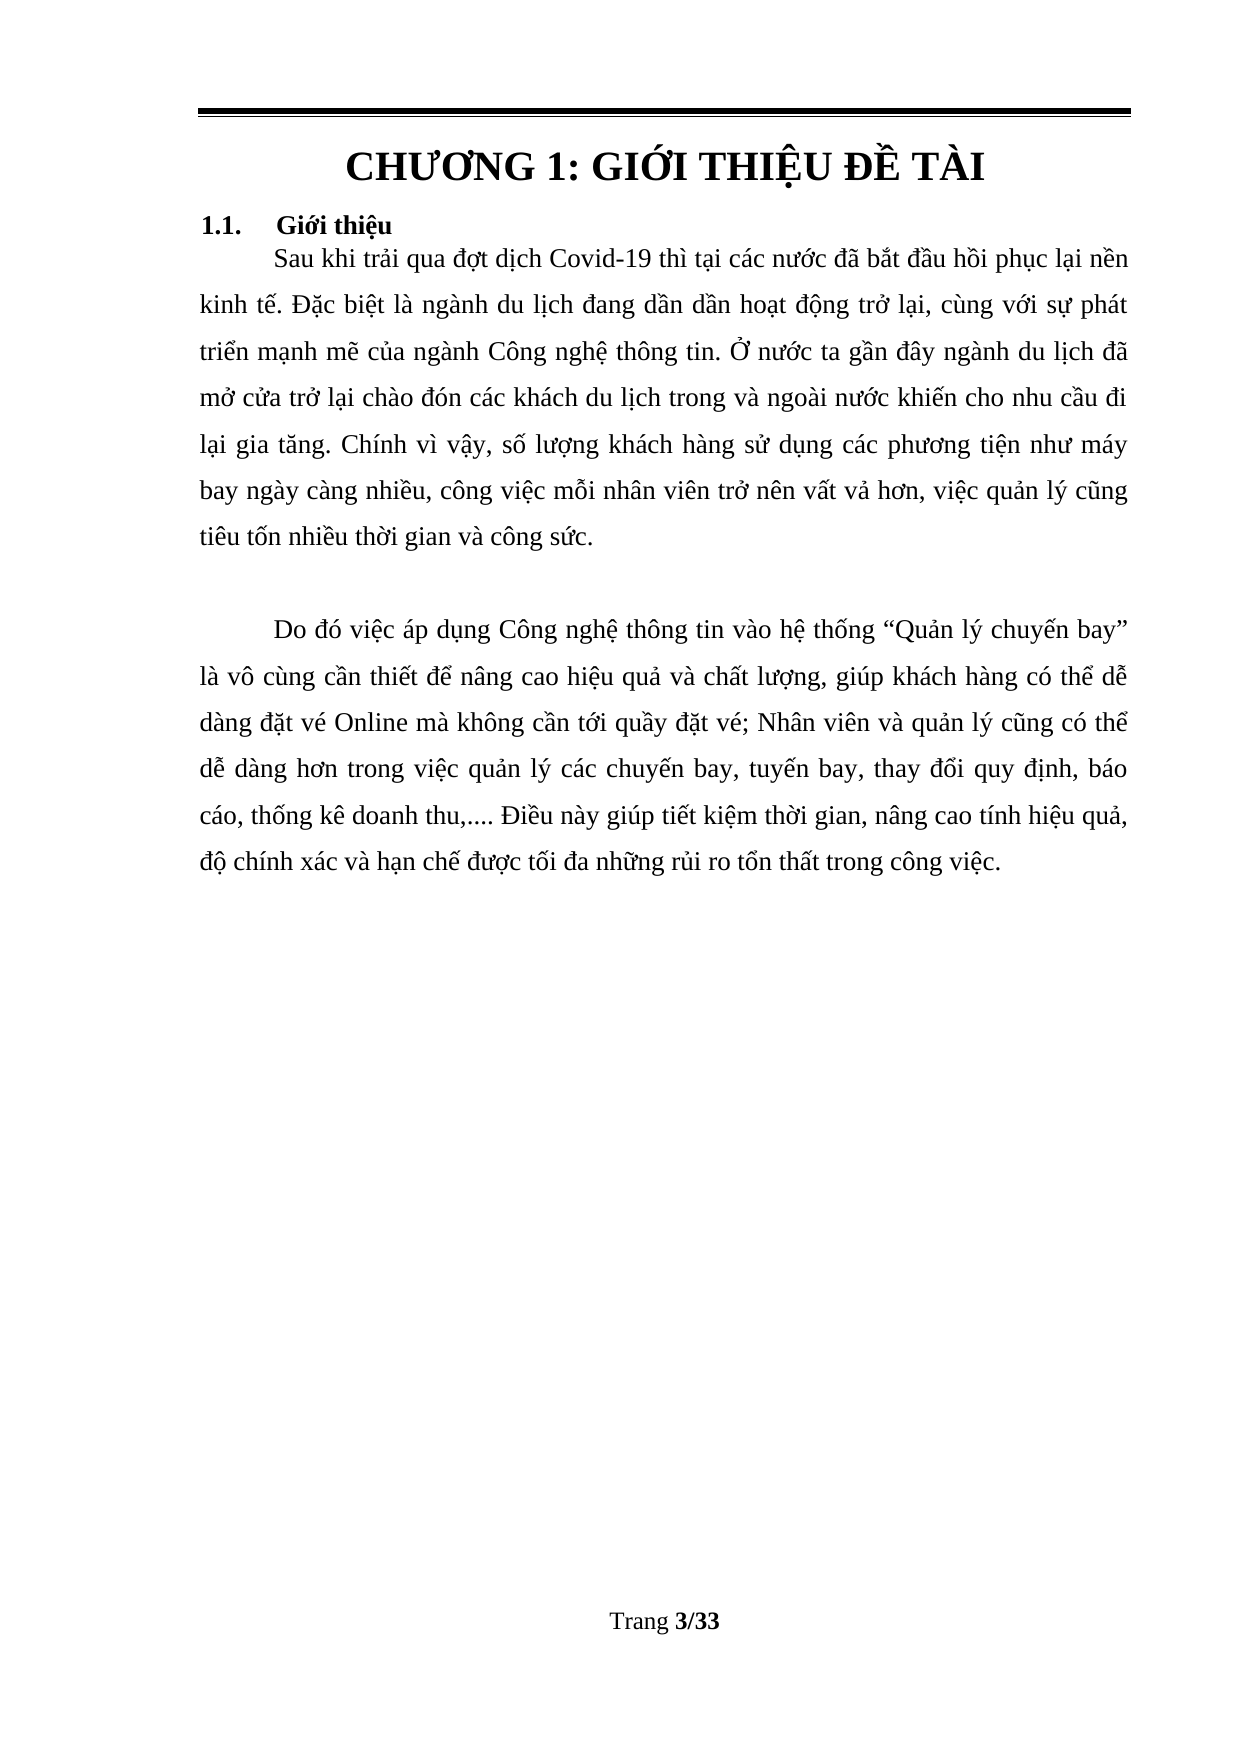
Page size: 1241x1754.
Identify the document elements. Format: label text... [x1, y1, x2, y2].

text Sau khi trải qua đợt dịch Covid-19 thì tại các nước đã bắt đầu hồi phục lại nền kinh tế. Đặc biệt là ngành du lịch đang dần dần hoạt động trở lại, cùng với sự phát triển mạnh mẽ của ngành Công nghệ thông tin. Ở nước ta gần đây ngành du lịch đã mở cửa trở lại chào đón các khách du lịch trong và ngoài nước khiến cho nhu cầu đi lại gia tăng. Chính vì vậy, số lượng khách hàng sử dụng các phương tiện như máy bay ngày càng nhiều, công việc mỗi nhân viên trở nên vất vả hơn, việc quản lý cũng tiêu tốn nhiều thời gian và công sức. [199, 242, 1129, 552]
subtitle Giới thiệu [201, 209, 1128, 240]
text Do đó việc áp dụng Công nghệ thông tin vào hệ thống “Quản lý chuyến bay” là vô cùng cần thiết để nâng cao hiệu quả và chất lượng, giúp khách hàng có thể dễ dàng đặt vé Online mà không cần tới quầy đặt vé; Nhân viên và quản lý cũng có thể dễ dàng hơn trong việc quản lý các chuyến bay, tuyến bay, thay đổi quy định, báo cáo, thống kê doanh thu,.... Điều này giúp tiết kiệm thời gian, nâng cao tính hiệu quả, độ chính xác và hạn chế được tối đa những rủi ro tổn thất trong công việc. [199, 613, 1129, 876]
subtitle CHƯƠNG 1: GIỚI THIỆU ĐỀ TÀI [202, 142, 1129, 189]
